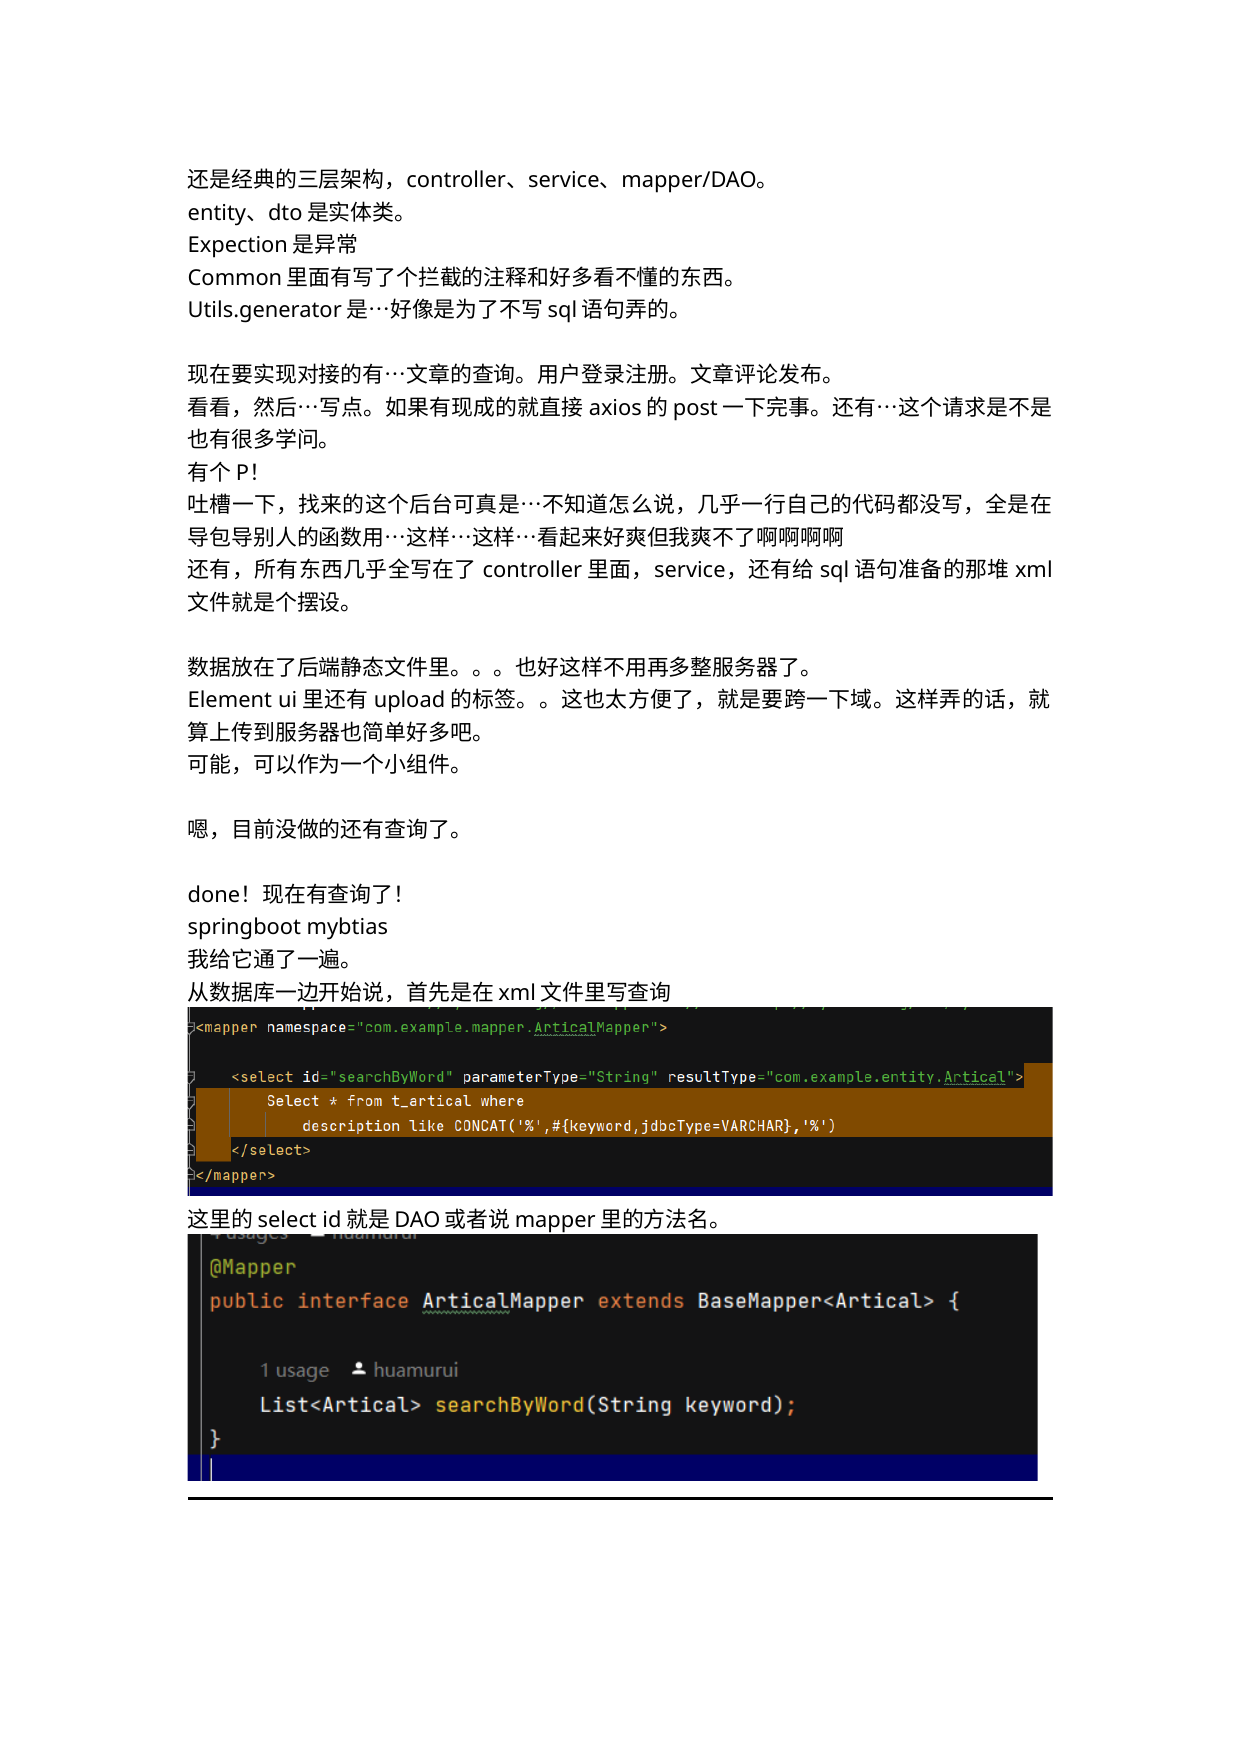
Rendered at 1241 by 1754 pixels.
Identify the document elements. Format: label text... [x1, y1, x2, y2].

text 还是经典的三层架构，controller、service、mapper/DAO。 [187, 162, 1053, 194]
text Common里面有写了个拦截的注释和好多看不懂的东西。 [187, 259, 1053, 292]
text 现在要实现对接的有…文章的查询。用户登录注册。文章评论发布。 [187, 357, 1053, 389]
text 有个P！ [187, 454, 1053, 487]
text 可能，可以作为一个小组件。 [187, 747, 1053, 779]
text 从数据库一边开始说，首先是在xml文件里写查询 [187, 974, 1053, 1007]
text 嗯，目前没做的还有查询了。 [187, 812, 1053, 844]
text 这里的select id就是DAO或者说mapper里的方法名。 [187, 1202, 1053, 1234]
text done！现在有查询了！ [187, 877, 1053, 909]
text 看看，然后…写点。如果有现成的就直接axios的post一下完事。还有…这个请求是不是也有很多学问。 [187, 389, 1053, 454]
text Expection是异常 [187, 227, 1053, 259]
picture [187, 1007, 1053, 1196]
text 数据放在了后端静态文件里。。。也好这样不用再多整服务器了。 [187, 649, 1053, 682]
text Utils.generator是…好像是为了不写sql语句弄的。 [187, 292, 1053, 324]
text 吐槽一下，找来的这个后台可真是…不知道怎么说，几乎一行自己的代码都没写，全是在导包导别人的函数用…这样…这样…看起来好爽但我爽不了啊啊啊啊 [187, 487, 1053, 552]
text 我给它通了一遍。 [187, 942, 1053, 974]
text springboot mybtias [187, 909, 1053, 942]
text entity、dto是实体类。 [187, 194, 1053, 227]
picture [187, 1234, 1038, 1481]
text Element ui里还有upload的标签。。这也太方便了，就是要跨一下域。这样弄的话，就算上传到服务器也简单好多吧。 [187, 682, 1053, 747]
text 还有，所有东西几乎全写在了controller里面，service，还有给sql语句准备的那堆xml文件就是个摆设。 [187, 552, 1053, 617]
